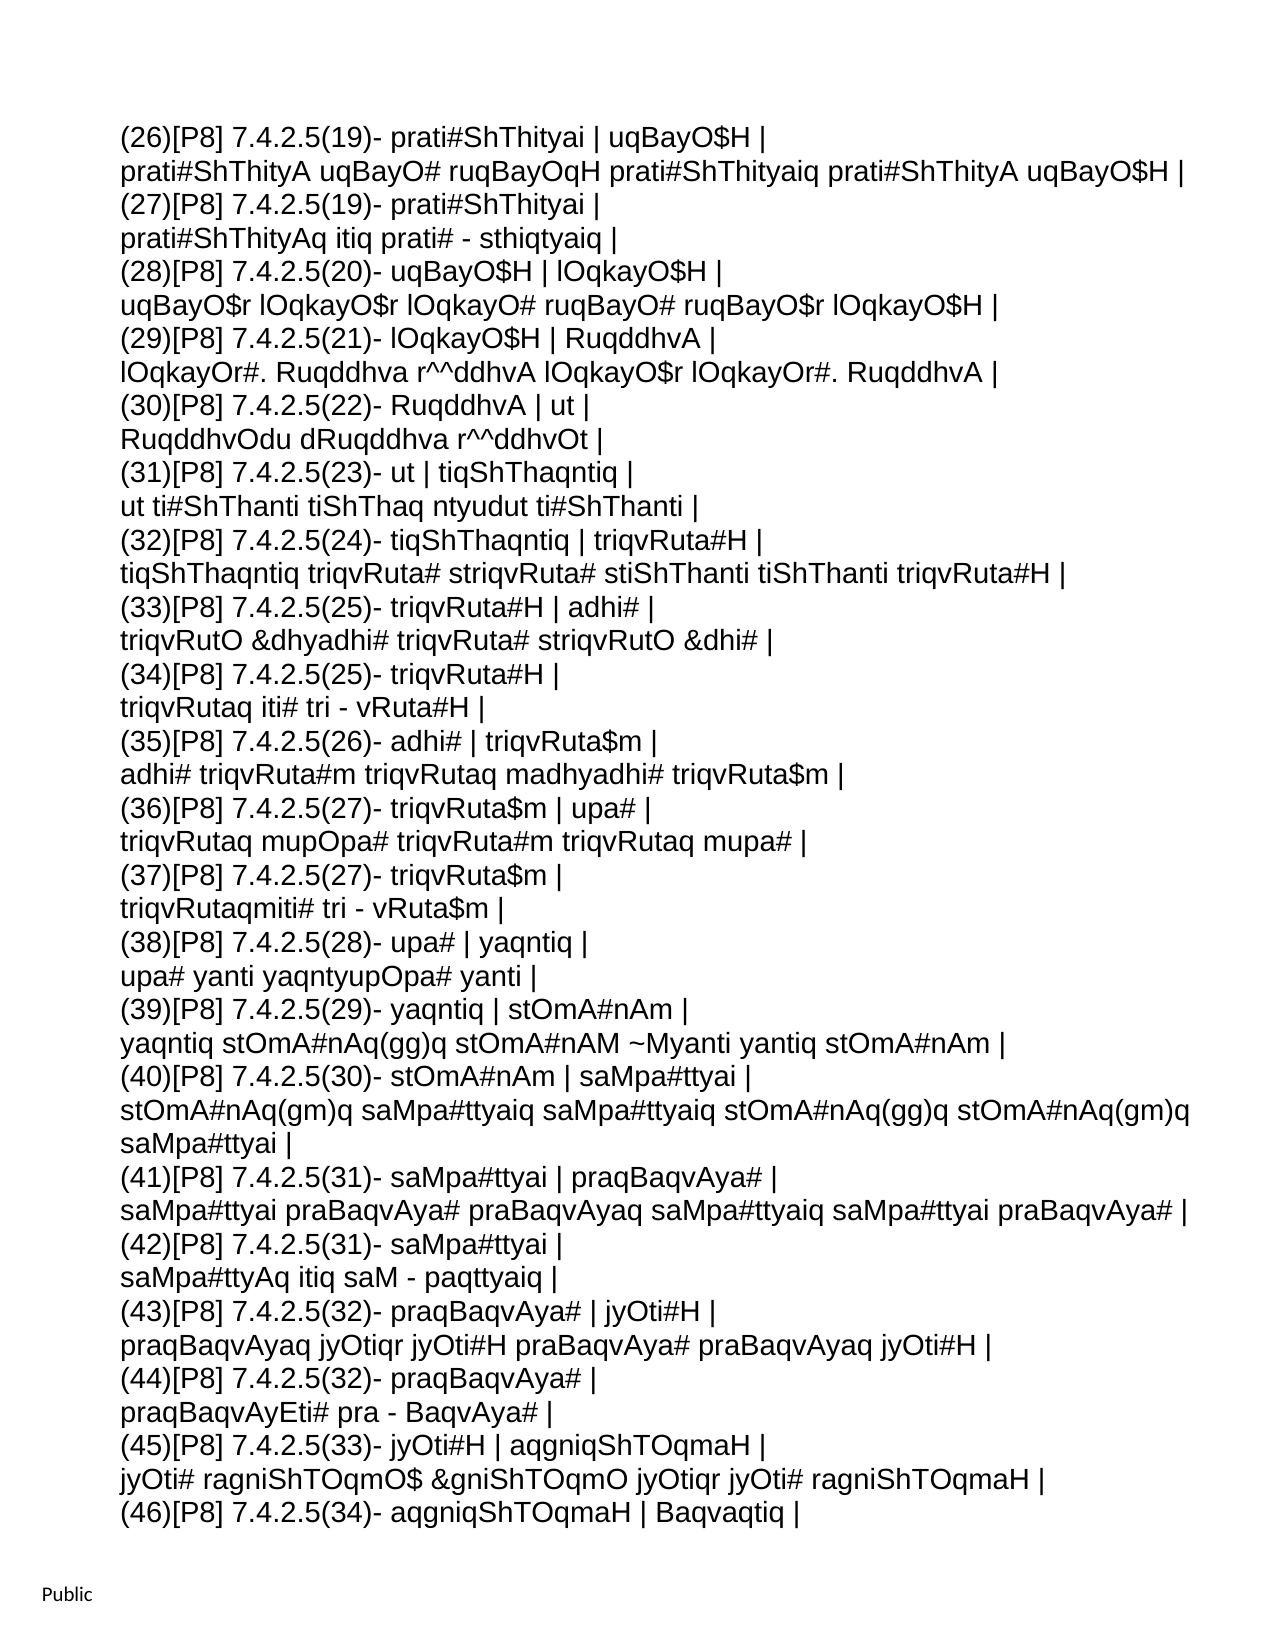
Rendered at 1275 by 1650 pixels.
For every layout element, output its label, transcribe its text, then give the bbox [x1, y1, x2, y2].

text (43)[P8] 7.4.2.5(32)- praqBaqvAya# | jyOti#H | [120, 1294, 1200, 1327]
text (45)[P8] 7.4.2.5(33)- jyOti#H | aqgniqShTOqmaH | [120, 1428, 1200, 1462]
text (44)[P8] 7.4.2.5(32)- praqBaqvAya# | [120, 1361, 1200, 1394]
text saMpa#ttyAq itiq saM - paqttyaiq | [120, 1260, 1200, 1294]
text prati#ShThityAq itiq prati# - sthiqtyaiq | [120, 221, 1200, 254]
text (41)[P8] 7.4.2.5(31)- saMpa#ttyai | praqBaqvAya# | [120, 1160, 1200, 1193]
text triqvRutaq mupOpa# triqvRuta#m triqvRutaq mupa# | [120, 824, 1200, 858]
text (35)[P8] 7.4.2.5(26)- adhi# | triqvRuta$m | [120, 724, 1200, 757]
text saMpa#ttyai praBaqvAya# praBaqvAyaq saMpa#ttyaiq saMpa#ttyai praBaqvAya# | [120, 1193, 1200, 1227]
text triqvRutaqmiti# tri - vRuta$m | [120, 891, 1200, 925]
text (40)[P8] 7.4.2.5(30)- stOmA#nAm | saMpa#ttyai | [120, 1059, 1200, 1093]
text jyOti# ragniShTOqmO$ &gniShTOqmO jyOtiqr jyOti# ragniShTOqmaH | [120, 1462, 1200, 1495]
text prati#ShThityA uqBayO# ruqBayOqH prati#ShThityaiq prati#ShThityA uqBayO$H | [120, 153, 1200, 187]
text (46)[P8] 7.4.2.5(34)- aqgniqShTOqmaH | Baqvaqtiq | [120, 1495, 1200, 1529]
text (37)[P8] 7.4.2.5(27)- triqvRuta$m | [120, 858, 1200, 891]
text (36)[P8] 7.4.2.5(27)- triqvRuta$m | upa# | [120, 791, 1200, 824]
text lOqkayOr#. Ruqddhva r^^ddhvA lOqkayO$r lOqkayOr#. RuqddhvA | [120, 355, 1200, 388]
text praqBaqvAyaq jyOtiqr jyOti#H praBaqvAya# praBaqvAyaq jyOti#H | [120, 1327, 1200, 1361]
text (34)[P8] 7.4.2.5(25)- triqvRuta#H | [120, 657, 1200, 690]
text (26)[P8] 7.4.2.5(19)- prati#ShThityai | uqBayO$H | [120, 120, 1200, 153]
text adhi# triqvRuta#m triqvRutaq madhyadhi# triqvRuta$m | [120, 757, 1200, 791]
text upa# yanti yaqntyupOpa# yanti | [120, 958, 1200, 992]
text triqvRutO &dhyadhi# triqvRuta# striqvRutO &dhi# | [120, 623, 1200, 657]
text (31)[P8] 7.4.2.5(23)- ut | tiqShThaqntiq | [120, 455, 1200, 489]
text (42)[P8] 7.4.2.5(31)- saMpa#ttyai | [120, 1227, 1200, 1260]
text yaqntiq stOmA#nAq(gg)q stOmA#nAM ~Myanti yantiq stOmA#nAm | [120, 1026, 1200, 1059]
text (27)[P8] 7.4.2.5(19)- prati#ShThityai | [120, 187, 1200, 221]
text (33)[P8] 7.4.2.5(25)- triqvRuta#H | adhi# | [120, 589, 1200, 623]
text (28)[P8] 7.4.2.5(20)- uqBayO$H | lOqkayO$H | [120, 254, 1200, 288]
text triqvRutaq iti# tri - vRuta#H | [120, 690, 1200, 724]
text praqBaqvAyEti# pra - BaqvAya# | [120, 1394, 1200, 1428]
text RuqddhvOdu dRuqddhva r^^ddhvOt | [120, 422, 1200, 455]
text (29)[P8] 7.4.2.5(21)- lOqkayO$H | RuqddhvA | [120, 321, 1200, 355]
text tiqShThaqntiq triqvRuta# striqvRuta# stiShThanti tiShThanti triqvRuta#H | [120, 556, 1200, 589]
text (32)[P8] 7.4.2.5(24)- tiqShThaqntiq | triqvRuta#H | [120, 522, 1200, 556]
text stOmA#nAq(gm)q saMpa#ttyaiq saMpa#ttyaiq stOmA#nAq(gg)q stOmA#nAq(gm)q saMpa#ttyai | [120, 1093, 1200, 1160]
text (39)[P8] 7.4.2.5(29)- yaqntiq | stOmA#nAm | [120, 992, 1200, 1026]
text ut ti#ShThanti tiShThaq ntyudut ti#ShThanti | [120, 489, 1200, 522]
text uqBayO$r lOqkayO$r lOqkayO# ruqBayO# ruqBayO$r lOqkayO$H | [120, 288, 1200, 321]
text (38)[P8] 7.4.2.5(28)- upa# | yaqntiq | [120, 925, 1200, 958]
text (30)[P8] 7.4.2.5(22)- RuqddhvA | ut | [120, 388, 1200, 422]
